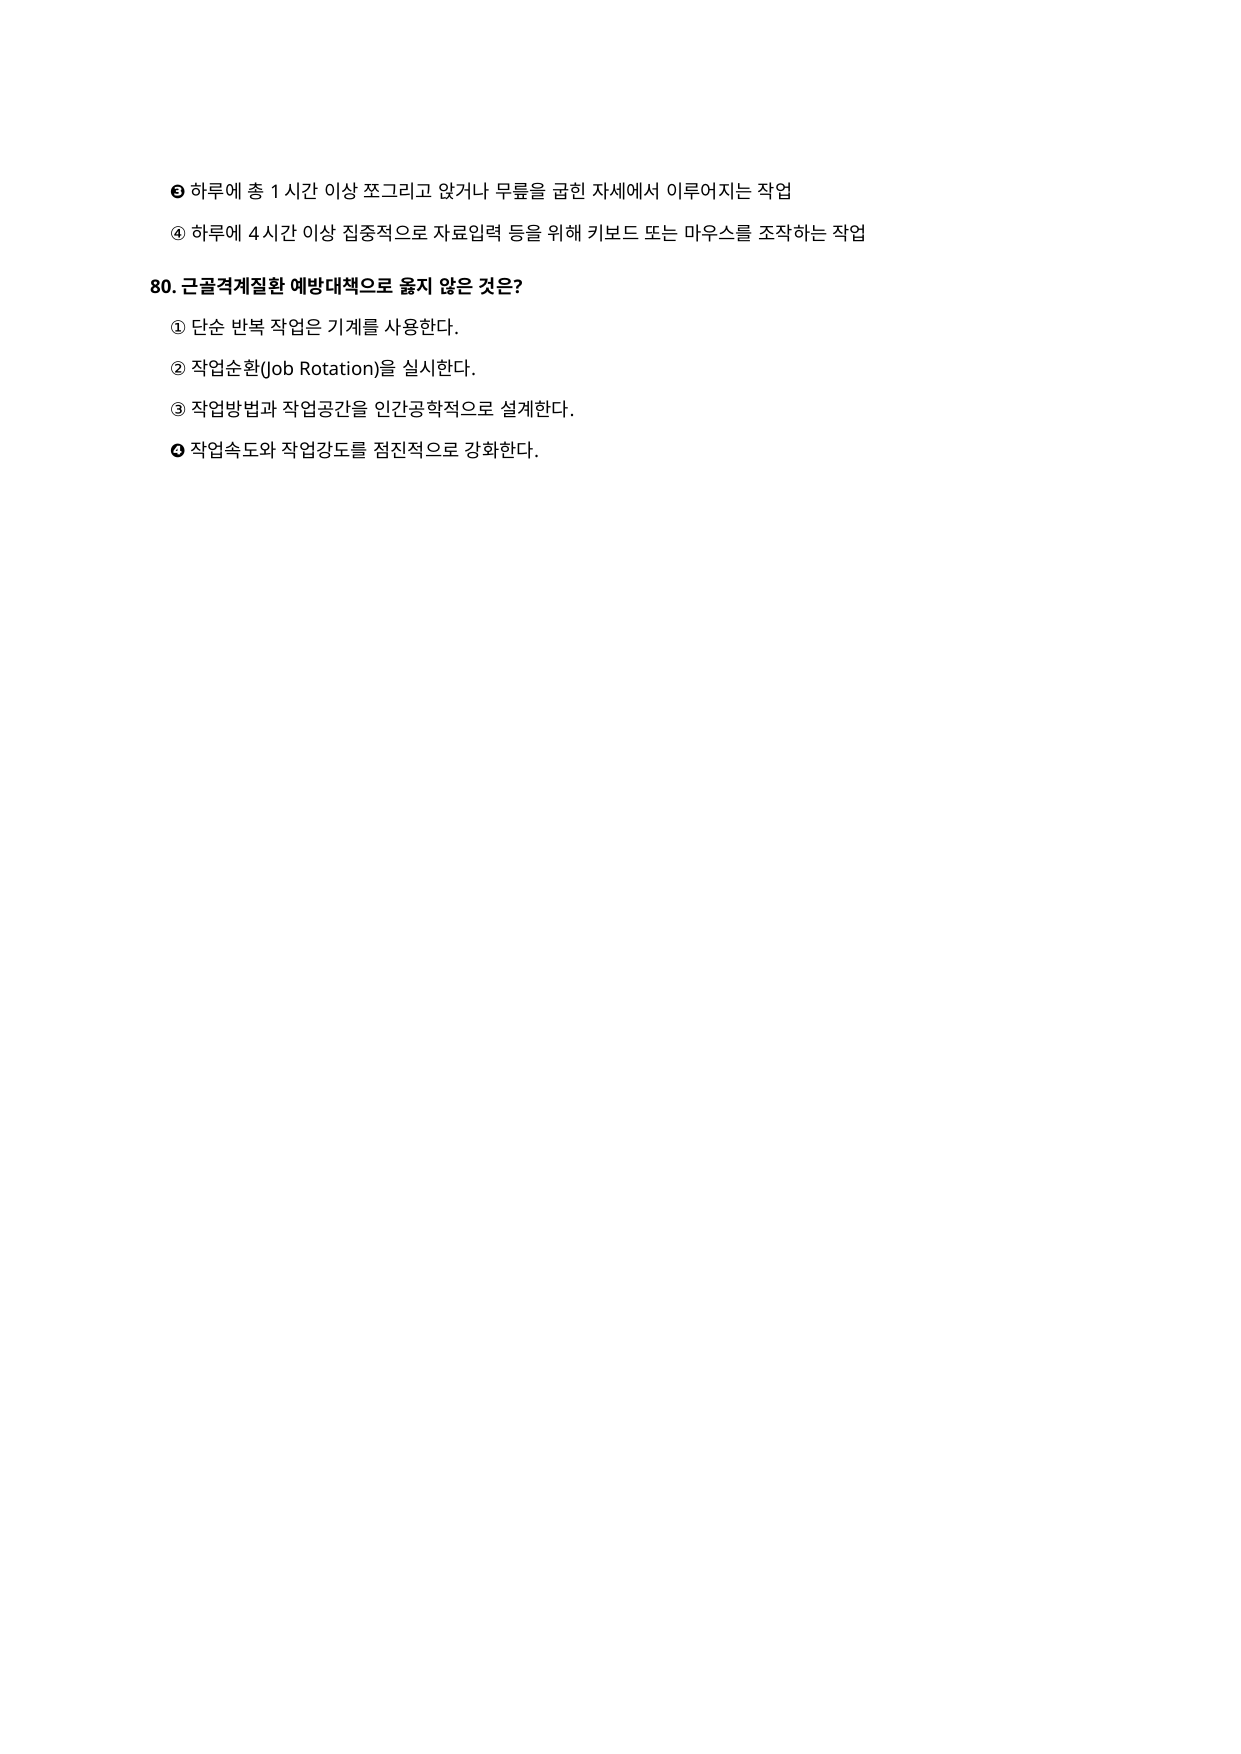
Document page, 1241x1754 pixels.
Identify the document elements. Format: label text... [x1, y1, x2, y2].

text ④ 하루에 4시간 이상 집중적으로 자료입력 등을 위해 키보드 또는 마우스를 조작하는 작업 [150, 218, 1090, 245]
text ❸ 하루에 총 1시간 이상 쪼그리고 앉거나 무릎을 굽힌 자세에서 이루어지는 작업 [150, 177, 1090, 204]
text ② 작업순환(Job Rotation)을 실시한다. [150, 353, 1090, 381]
text ① 단순 반복 작업은 기계를 사용한다. [150, 312, 1090, 340]
text ③ 작업방법과 작업공간을 인간공학적으로 설계한다. [150, 394, 1090, 422]
text 80. 근골격계질환 예방대책으로 옳지 않은 것은? [150, 272, 1090, 299]
text ❹ 작업속도와 작업강도를 점진적으로 강화한다. [150, 435, 1090, 462]
